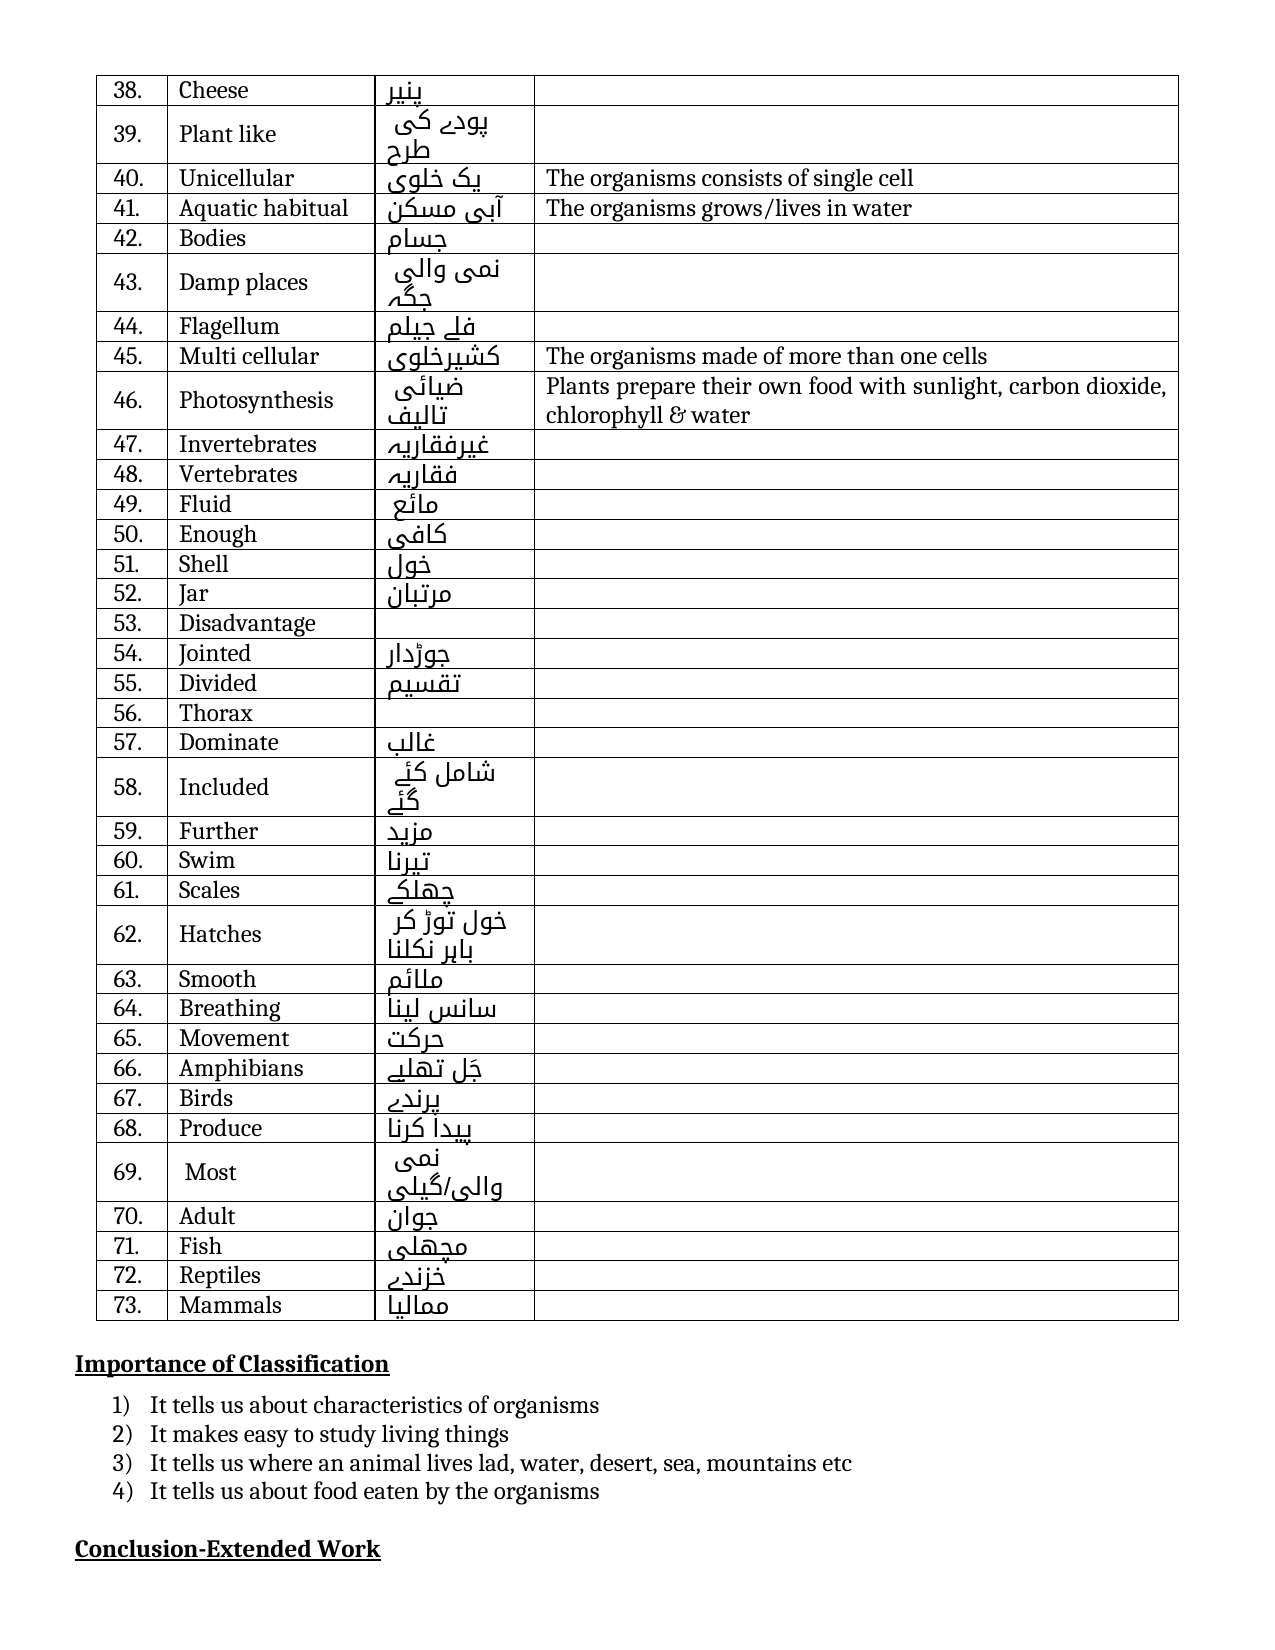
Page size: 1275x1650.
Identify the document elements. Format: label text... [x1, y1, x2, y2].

table_cell [97, 669, 167, 697]
table_cell Scales [168, 876, 374, 905]
table_cell [97, 728, 167, 757]
table_cell [97, 76, 167, 105]
table_cell Included [168, 758, 374, 816]
table_cell Bodies [168, 224, 374, 253]
table_cell [97, 639, 167, 668]
table_cell پیدا کرنا [376, 1114, 534, 1142]
table_cell [535, 460, 1178, 489]
table_cell Adult [168, 1202, 374, 1231]
table_cell Most [168, 1143, 374, 1201]
table_cell چھلکے [376, 876, 534, 905]
table_cell Mammals [168, 1291, 374, 1320]
table_cell Shell [168, 550, 374, 578]
table_cell [535, 224, 1178, 253]
table_cell [535, 579, 1178, 608]
text Importance of Classification [75, 1350, 1200, 1378]
table_cell [97, 164, 167, 193]
table_cell [535, 430, 1178, 459]
table_cell Smooth [168, 965, 374, 993]
table_cell Birds [168, 1084, 374, 1112]
table_cell [535, 1261, 1178, 1290]
table_cell [535, 550, 1178, 578]
table_cell [535, 1114, 1178, 1142]
table_cell خزندے [376, 1261, 534, 1290]
table_cell غالب [376, 728, 534, 757]
text Conclusion-Extended Work [75, 1535, 1200, 1563]
table_cell Reptiles [168, 1261, 374, 1290]
table_cell سانس لینا [376, 994, 534, 1023]
table_cell [535, 312, 1178, 341]
table_cell جوڑدار [376, 639, 534, 668]
table_cell Hatches [168, 906, 374, 963]
table_cell [97, 460, 167, 489]
table_cell [535, 994, 1178, 1023]
table_cell [535, 846, 1178, 875]
table_cell The organisms made of more than one cells [535, 342, 1178, 371]
table_cell [97, 906, 167, 963]
table_cell [97, 312, 167, 341]
table_cell مچھلی [376, 1232, 534, 1260]
table_cell Jointed [168, 639, 374, 668]
table_cell The organisms grows/lives in water [535, 194, 1178, 223]
table_cell [535, 1291, 1178, 1320]
table_cell [97, 1291, 167, 1320]
table_cell خول [376, 550, 534, 578]
table_cell Fish [168, 1232, 374, 1260]
table_cell [535, 876, 1178, 905]
table_cell یک خلوی [376, 164, 534, 193]
table_cell ملائم [376, 965, 534, 993]
table_cell خول توڑ کر باہر نکلنا [376, 906, 534, 963]
table_cell Produce [168, 1114, 374, 1142]
table_cell Invertebrates [168, 430, 374, 459]
table_cell حرکت [376, 1024, 534, 1053]
table_cell [97, 994, 167, 1023]
table_cell [97, 1024, 167, 1053]
table_cell Jar [168, 579, 374, 608]
table_cell [97, 550, 167, 578]
table_cell [97, 1054, 167, 1083]
table_cell نمی والی/گیلی [376, 1143, 534, 1201]
table_cell [97, 817, 167, 845]
table_cell غیرفقاریہ [376, 430, 534, 459]
table_cell ضیائی تالیف [376, 372, 534, 429]
table_cell Unicellular [168, 164, 374, 193]
table_cell [535, 76, 1178, 105]
table_cell Plant like [168, 106, 374, 163]
table_cell مزید [376, 817, 534, 845]
table_cell Photosynthesis [168, 372, 374, 429]
table_cell Amphibians [168, 1054, 374, 1083]
table_cell [535, 728, 1178, 757]
table_cell [535, 490, 1178, 519]
table_cell [97, 490, 167, 519]
table_cell The organisms consists of single cell [535, 164, 1178, 193]
table_cell [535, 1232, 1178, 1260]
list It tells us where an animal lives lad, water, desert, sea, mountains etc [112, 1448, 1200, 1477]
table_cell [97, 876, 167, 905]
table_cell Enough [168, 520, 374, 548]
table_cell [535, 1024, 1178, 1053]
table_cell Vertebrates [168, 460, 374, 489]
table_cell [97, 342, 167, 371]
table_cell Dominate [168, 728, 374, 757]
table_cell نمی والی جگہ [376, 254, 534, 311]
table_cell [535, 1084, 1178, 1112]
table_cell Multi cellular [168, 342, 374, 371]
table_cell [535, 699, 1178, 727]
table_cell Disadvantage [168, 609, 374, 638]
table_cell [97, 430, 167, 459]
table_cell [97, 1143, 167, 1201]
table_cell [97, 699, 167, 727]
list It tells us about characteristics of organisms [112, 1391, 1200, 1420]
table_cell [535, 669, 1178, 697]
table_cell جسام [376, 224, 534, 253]
table_cell [535, 520, 1178, 548]
table_cell مرتبان [376, 579, 534, 608]
table_cell تقسیم [376, 669, 534, 697]
table_cell [97, 1202, 167, 1231]
table_cell [97, 758, 167, 816]
table_cell جَل تھلیے [376, 1054, 534, 1083]
table_cell [535, 106, 1178, 163]
table_cell Breathing [168, 994, 374, 1023]
table_cell Thorax [168, 699, 374, 727]
table_cell [97, 1232, 167, 1260]
table_cell [97, 372, 167, 429]
table_cell کافی [376, 520, 534, 548]
table_cell فلے جیلم [376, 312, 534, 341]
table_cell جوان [376, 1202, 534, 1231]
table_cell [535, 1202, 1178, 1231]
table_cell [97, 1084, 167, 1112]
table_cell [97, 520, 167, 548]
table_cell [97, 1261, 167, 1290]
table_cell [535, 254, 1178, 311]
table_cell Further [168, 817, 374, 845]
table_cell Cheese [168, 76, 374, 105]
table_cell Fluid [168, 490, 374, 519]
table_cell Swim [168, 846, 374, 875]
table_cell [535, 817, 1178, 845]
table_cell آبی مسکن [376, 194, 534, 223]
table_cell [535, 639, 1178, 668]
table_cell [535, 1054, 1178, 1083]
table_cell [97, 194, 167, 223]
table_cell Movement [168, 1024, 374, 1053]
table_cell [535, 906, 1178, 963]
table_cell [97, 846, 167, 875]
table_cell [535, 758, 1178, 816]
table_cell [97, 254, 167, 311]
table_cell [97, 609, 167, 638]
table_cell Flagellum [168, 312, 374, 341]
table_cell Damp places [168, 254, 374, 311]
table_cell کشیرخلوی [376, 342, 534, 371]
list It makes easy to study living things [112, 1420, 1200, 1448]
table_cell [535, 1143, 1178, 1201]
table_cell مائع [376, 490, 534, 519]
table_cell تیرنا [376, 846, 534, 875]
table_cell Divided [168, 669, 374, 697]
list It tells us about food eaten by the organisms [112, 1477, 1200, 1506]
table_cell [376, 699, 534, 727]
table_cell [97, 1114, 167, 1142]
table_cell [97, 965, 167, 993]
table_cell پودے کی طرح [376, 106, 534, 163]
table_cell پنیر [376, 76, 534, 105]
table_cell [97, 106, 167, 163]
table_cell [97, 224, 167, 253]
table_cell پرندے [376, 1084, 534, 1112]
table_cell ممالیا [376, 1291, 534, 1320]
table_cell Plants prepare their own food with sunlight, carbon dioxide, chlorophyll & water [535, 372, 1178, 429]
table_cell [535, 965, 1178, 993]
table_cell فقاریہ [376, 460, 534, 489]
table_cell Aquatic habitual [168, 194, 374, 223]
table_cell [97, 579, 167, 608]
table_cell شامل کئے گئے [376, 758, 534, 816]
table_cell [535, 609, 1178, 638]
table_cell [376, 609, 534, 638]
